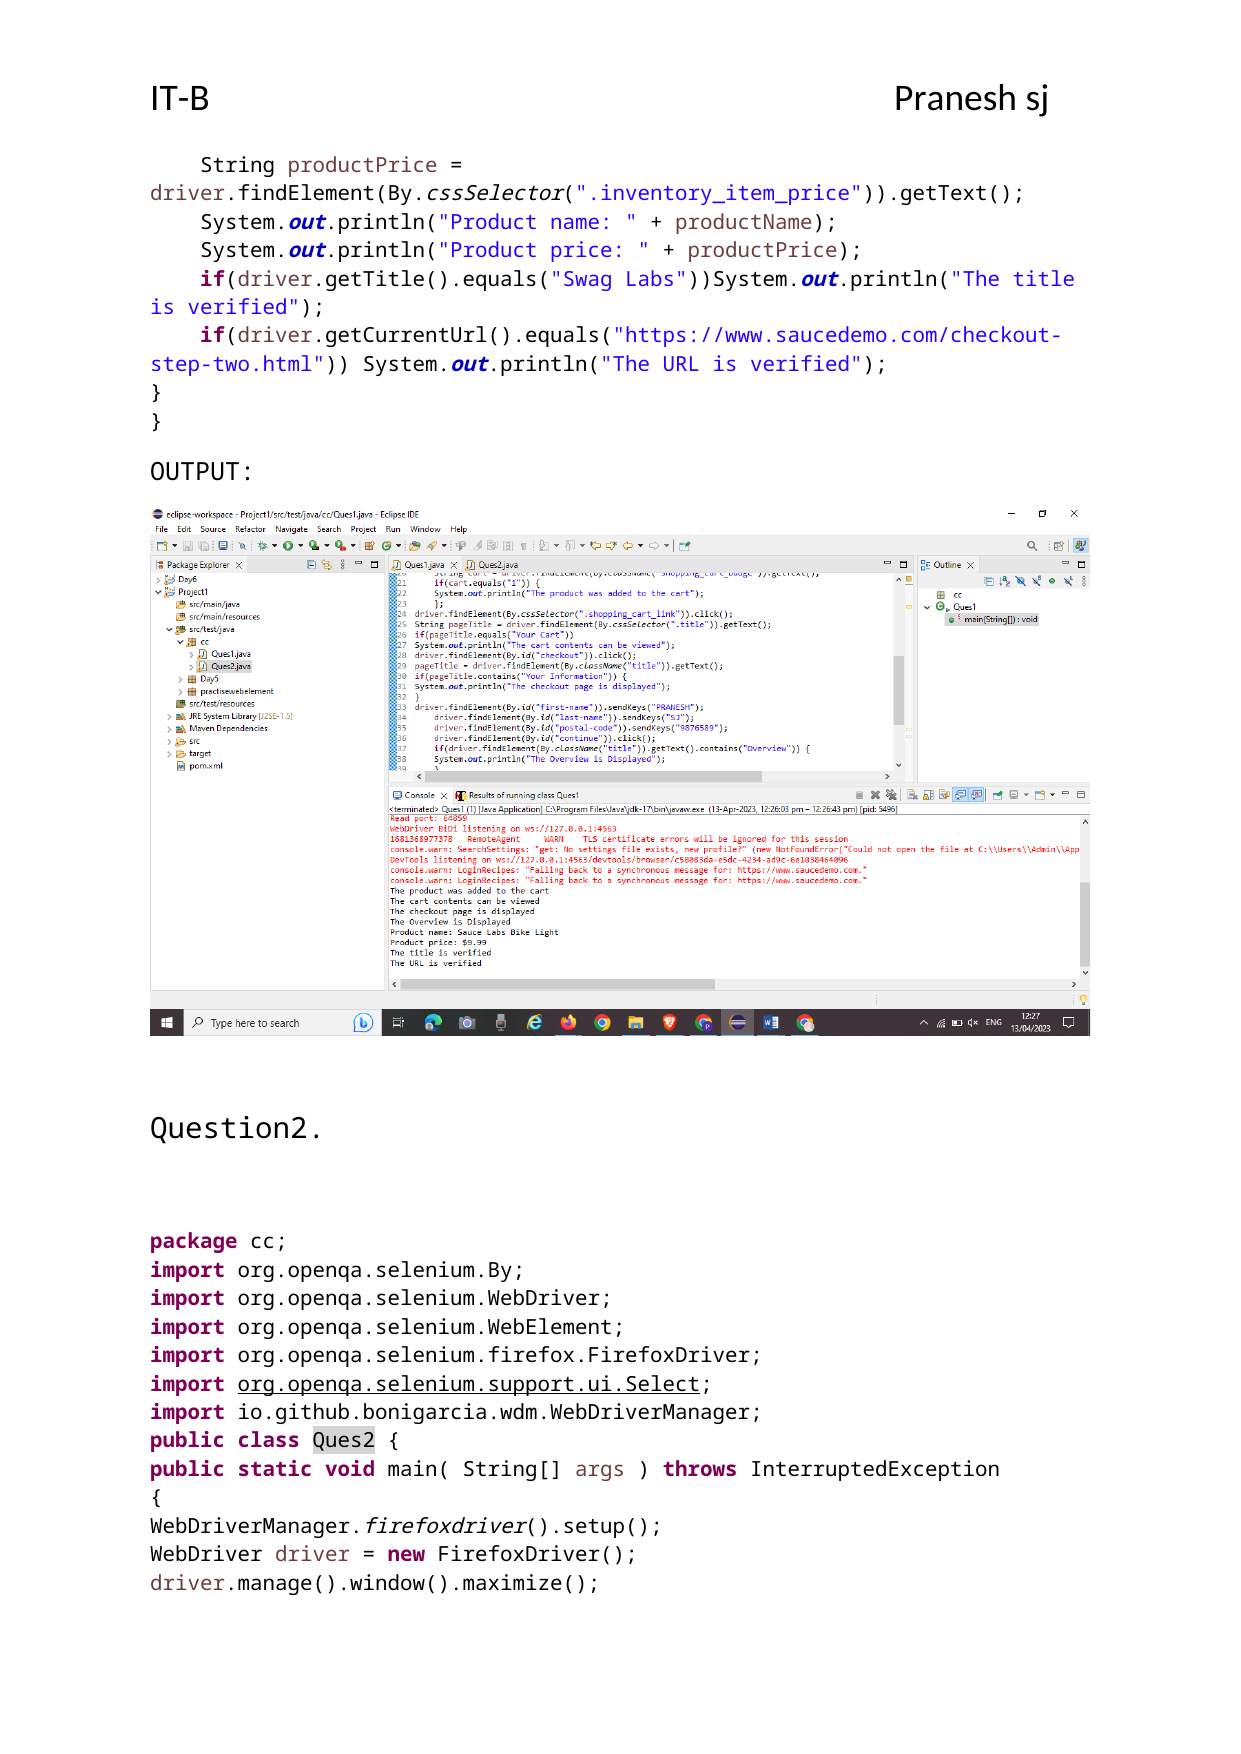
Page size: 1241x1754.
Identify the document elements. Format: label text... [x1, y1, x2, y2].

text if(driver.getCurrentUrl().equals("https://www.saucedemo.com/checkout-step-two.html")) System.out.println("The URL is verified"); [150, 321, 1090, 377]
text if(driver.getTitle().equals("Swag Labs"))System.out.println("The title is verified"); [150, 264, 1090, 321]
text OUTPUT: [150, 453, 1090, 487]
text public class Ques2 { [150, 1426, 313, 1454]
text package cc; [150, 1227, 1090, 1255]
text WebDriverManager.firefoxdriver().setup(); [150, 1511, 1090, 1539]
text import org.openqa.selenium.By; [150, 1255, 1090, 1283]
text import org.openqa.selenium.support.ui.Select; [150, 1369, 1090, 1397]
text import org.openqa.selenium.WebDriver; [150, 1283, 1090, 1312]
text import org.openqa.selenium.WebElement; [150, 1312, 1090, 1340]
text public static void main( String[] args ) throws InterruptedException [150, 1454, 1090, 1482]
text Question2. [150, 1108, 1090, 1147]
text System.out.println("Product price: " + productPrice); [150, 235, 1090, 264]
text WebDriver driver = new FirefoxDriver(); [150, 1539, 1090, 1568]
text public class Ques2 { [375, 1426, 1090, 1454]
text System.out.println("Product name: " + productName); [150, 207, 1090, 235]
text } [150, 377, 1090, 406]
text String productPrice = driver.findElement(By.cssSelector(".inventory_item_price")).getText(); [150, 150, 1090, 207]
text driver.manage().window().maximize(); [150, 1568, 1090, 1596]
text } [150, 406, 1090, 434]
text import org.openqa.selenium.firefox.FirefoxDriver; [150, 1340, 1090, 1369]
picture [150, 506, 1091, 1036]
text { [150, 1482, 1090, 1511]
text import io.github.bonigarcia.wdm.WebDriverManager; [150, 1397, 1090, 1426]
